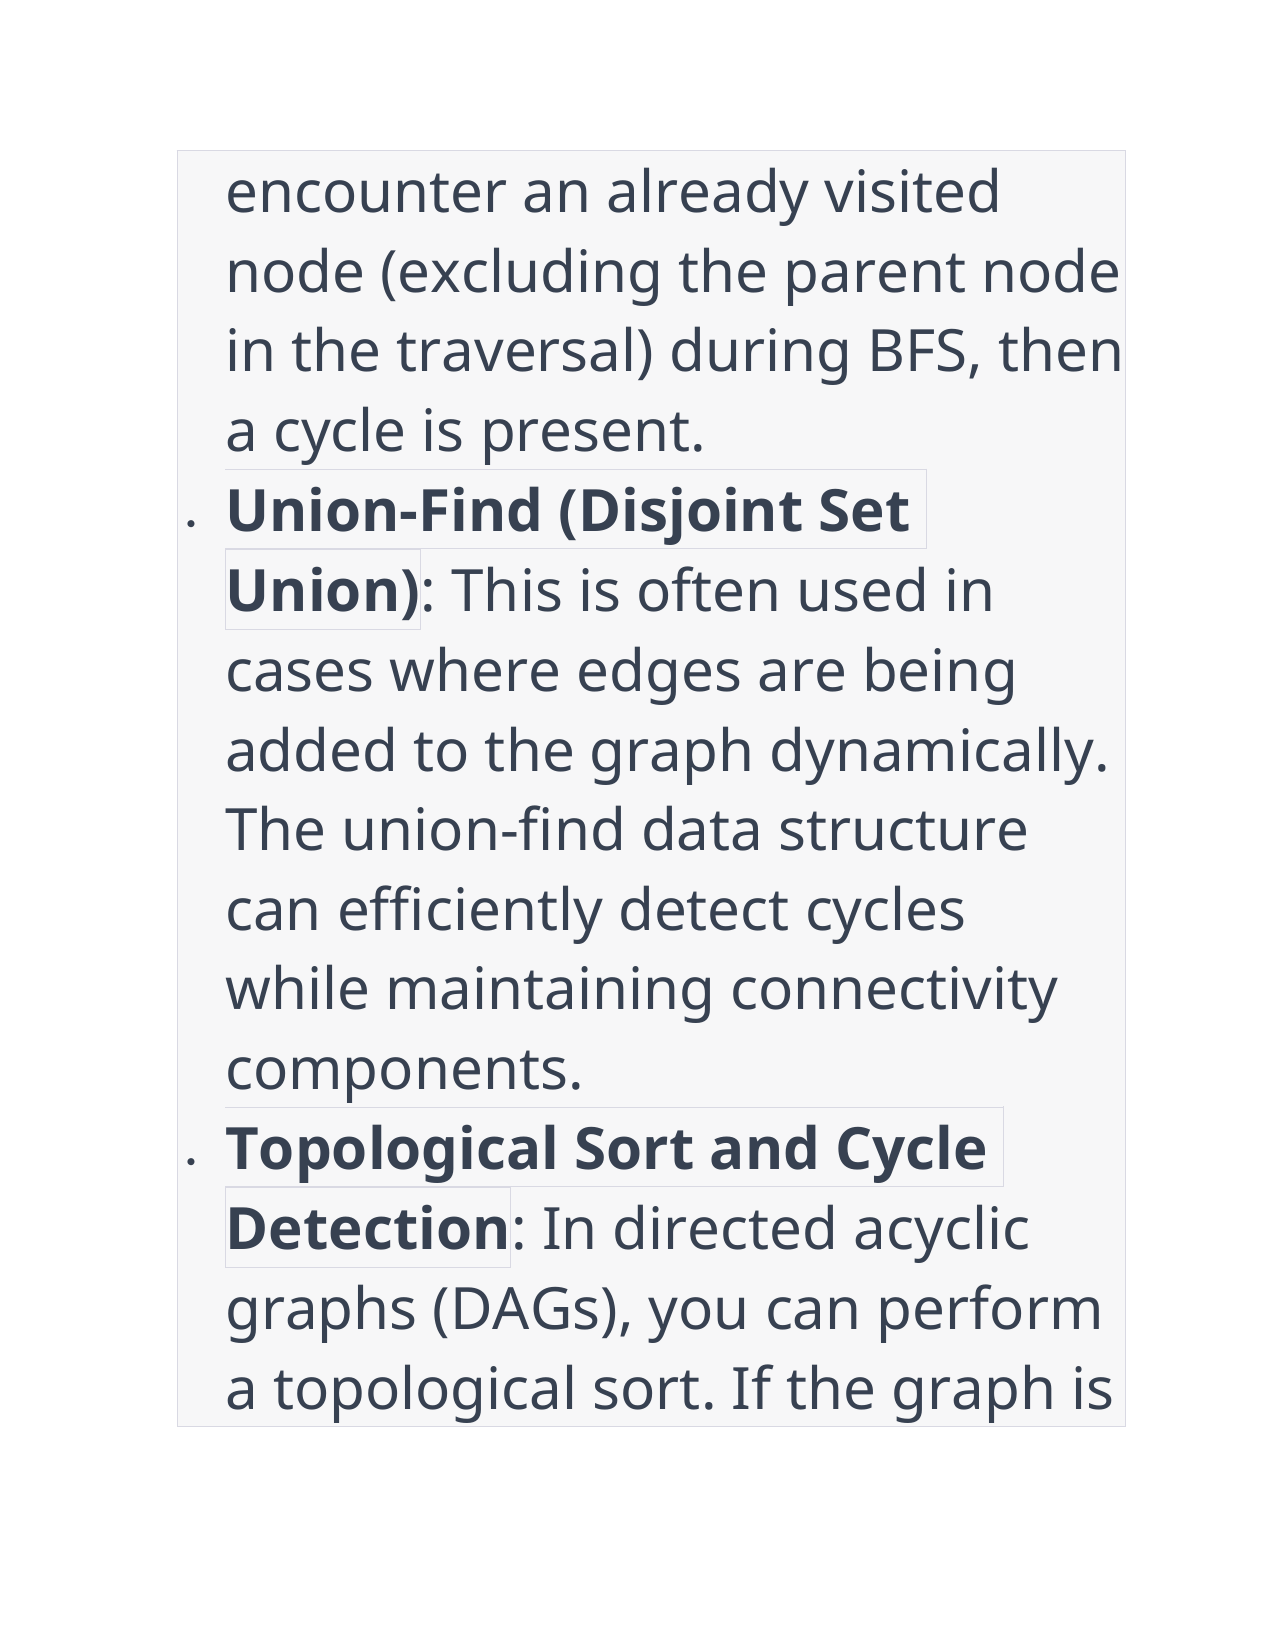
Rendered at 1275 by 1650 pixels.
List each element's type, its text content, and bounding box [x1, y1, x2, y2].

list Union-Find (Disjoint Set Union): This is often used in cases where edges are being added to the graph dynamically. The union-find data structure can efficiently detect cycles while maintaining connectivity components. [178, 468, 1125, 1106]
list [178, 1106, 1125, 1426]
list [178, 151, 1125, 468]
